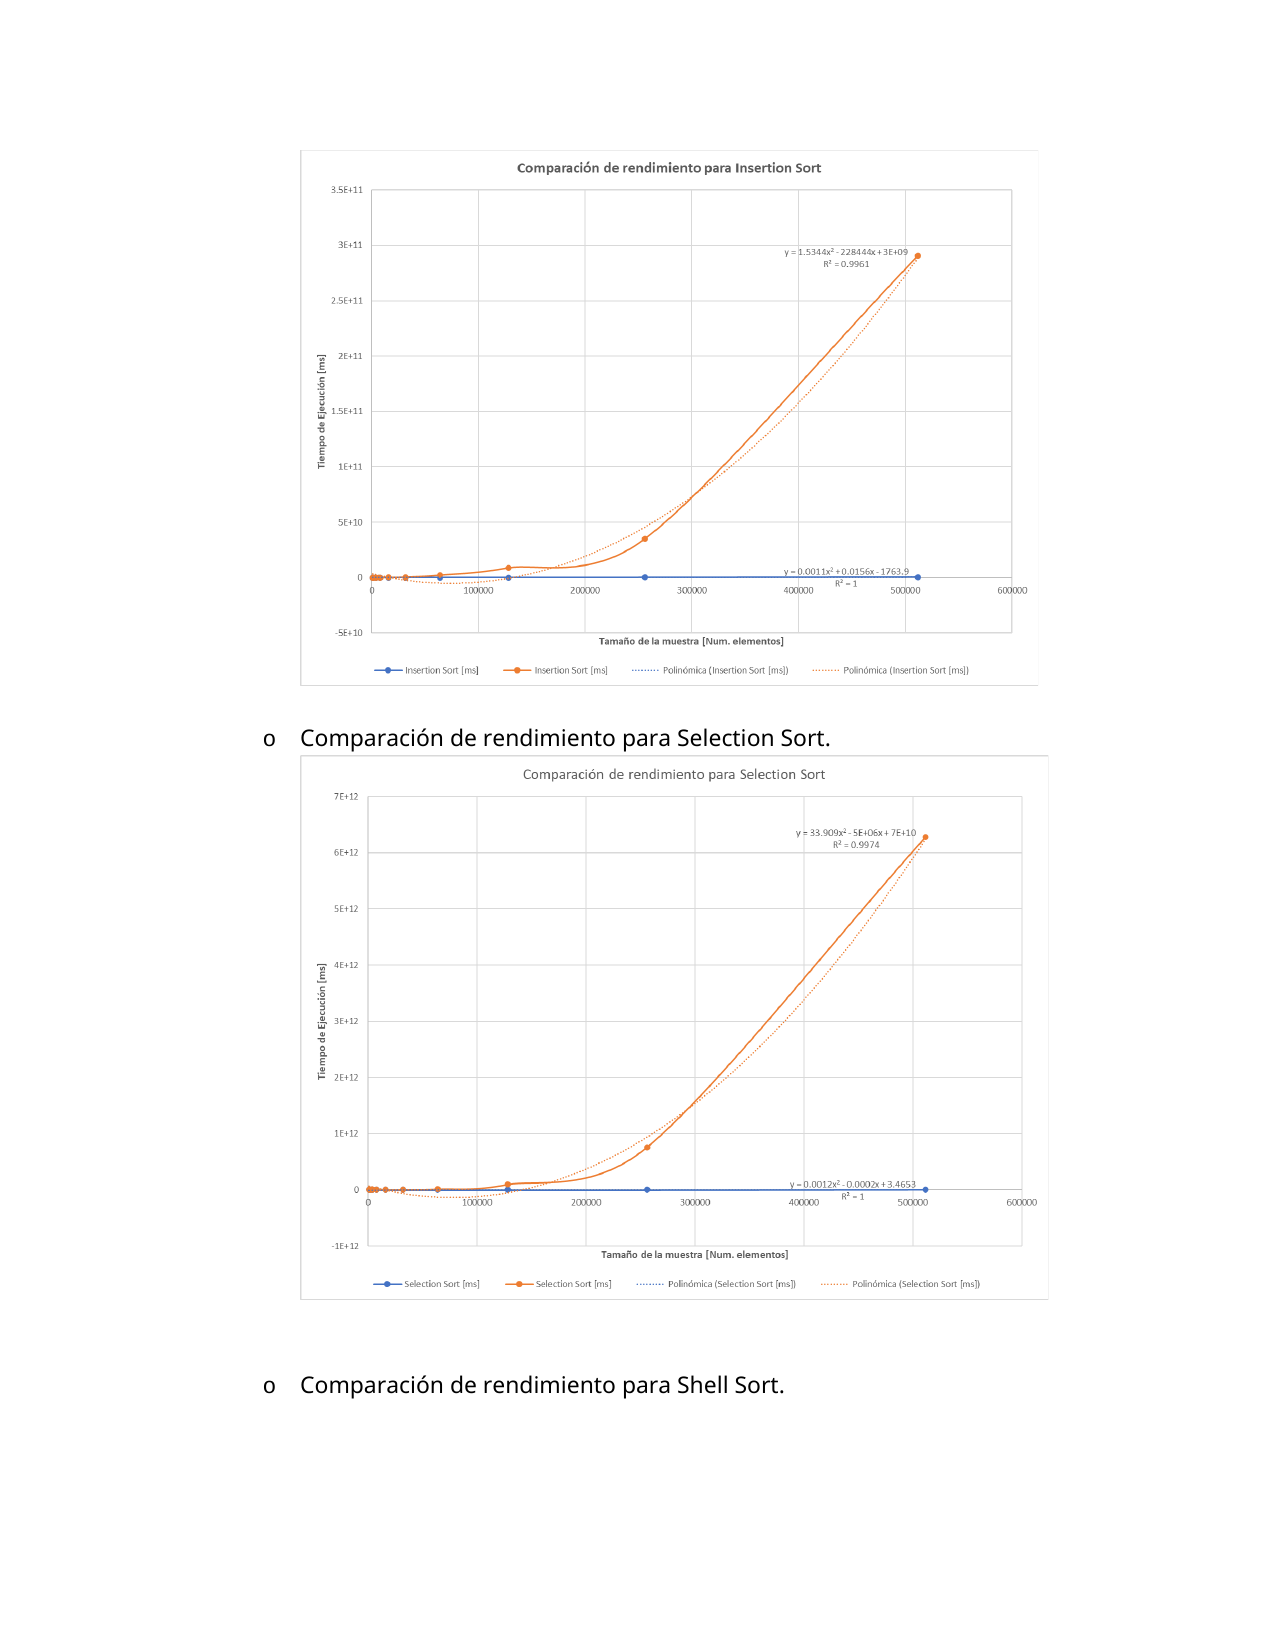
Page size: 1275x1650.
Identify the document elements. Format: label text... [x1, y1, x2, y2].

list Comparación de rendimiento para Selection Sort. [262, 722, 1125, 753]
picture [300, 755, 1049, 1300]
list Comparación de rendimiento para Shell Sort. [262, 1369, 1125, 1401]
picture [300, 150, 1039, 686]
